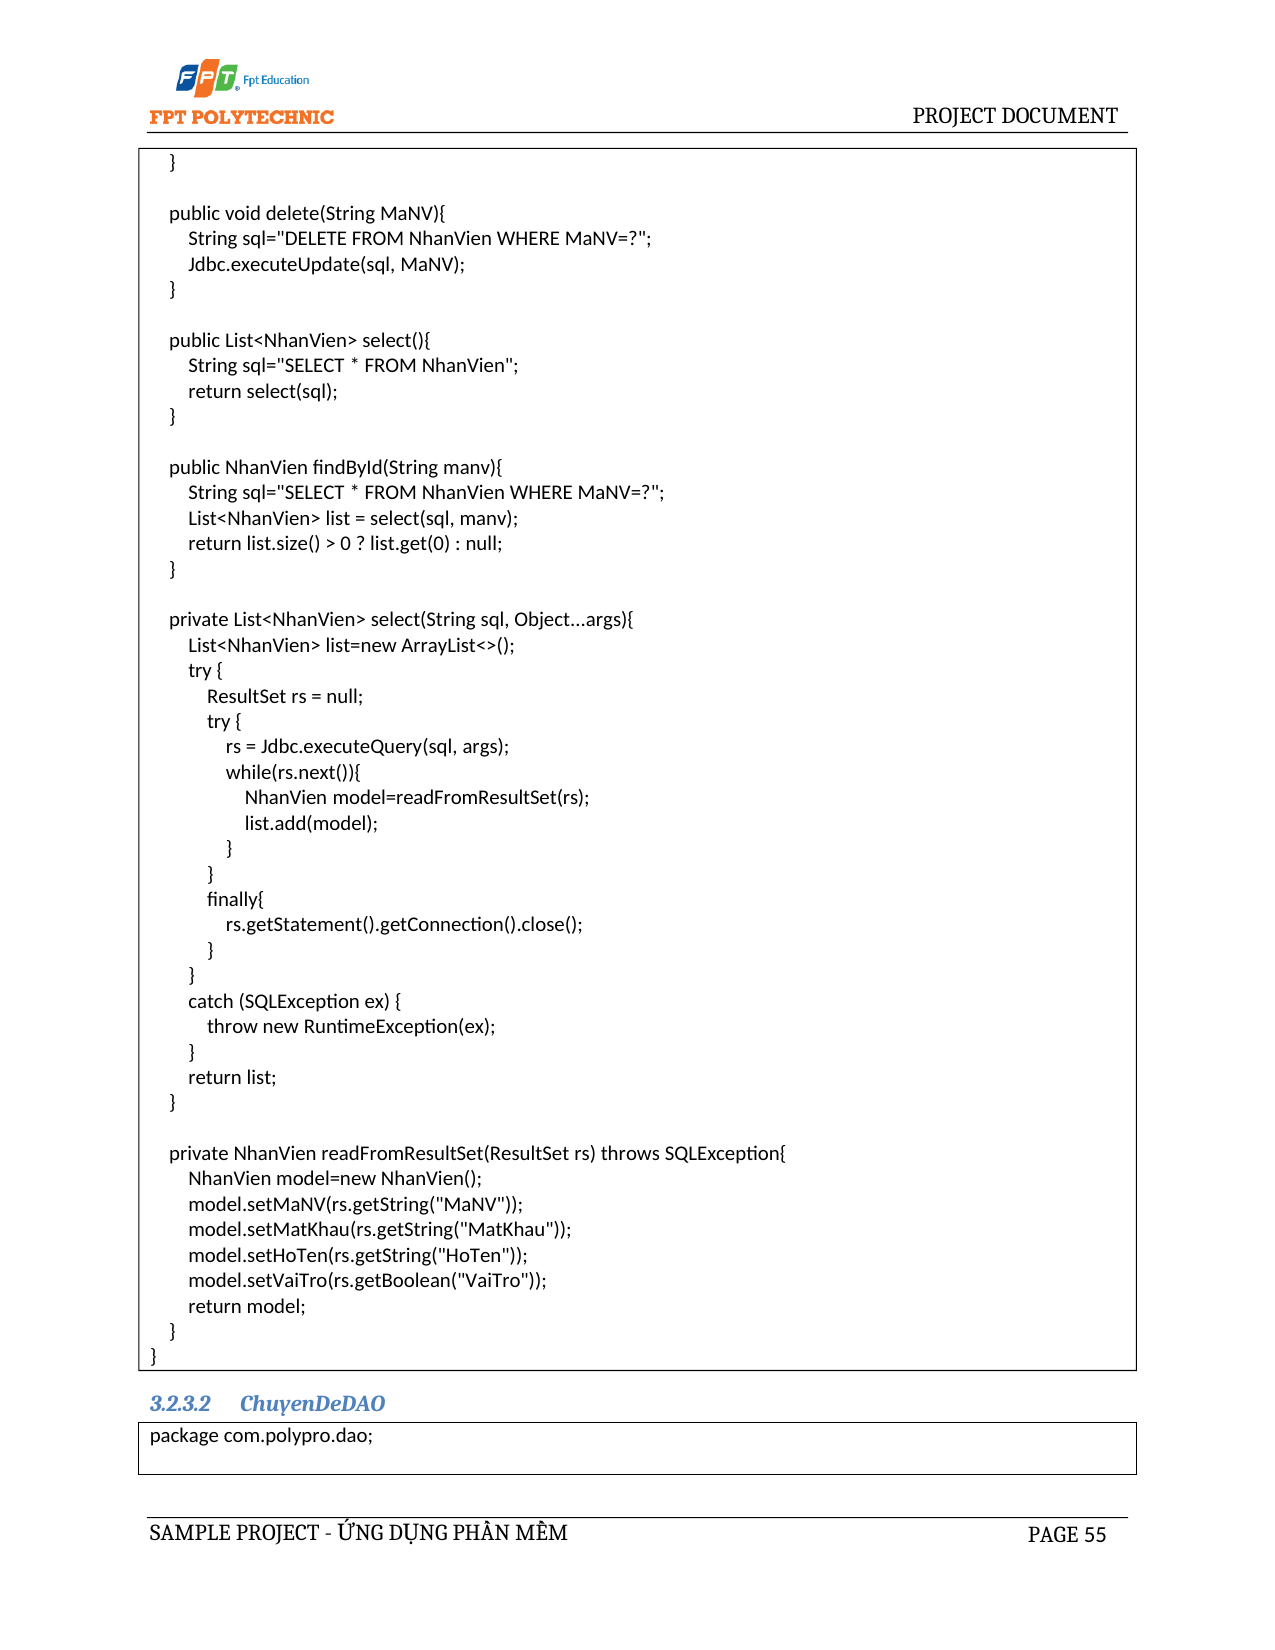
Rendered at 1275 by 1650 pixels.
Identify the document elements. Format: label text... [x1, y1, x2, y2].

text } [188, 962, 1148, 988]
subtitle String sql="SELECT * FROM NhanVien WHERE MaNV=?"; List<NhanVien> list = select(sql, manv); [188, 479, 782, 530]
subtitle } [169, 403, 1148, 428]
text NhanVien model=readFromResultSet(rs); list.add(model); [244, 784, 596, 835]
text return list; [188, 1064, 1148, 1089]
text String sql="SELECT * FROM NhanVien"; return select(sql); [188, 352, 553, 403]
subtitle try { [188, 658, 1148, 683]
text ResultSet rs = null; try { [207, 683, 363, 734]
subtitle } [169, 1089, 1148, 1115]
subtitle String sql="DELETE FROM NhanVien WHERE MaNV=?"; Jdbc.executeUpdate(sql, MaNV); [188, 225, 782, 276]
text private List<NhanVien> select(String sql, Object...args){ List<NhanVien> list=new ArrayList<>(); [169, 607, 649, 657]
subtitle } [207, 937, 1148, 962]
subtitle ChuyenDeDAO [150, 1391, 1148, 1417]
text return list.size() > 0 ? list.get(0) : null; [188, 530, 1148, 556]
subtitle } [188, 1039, 1148, 1064]
text public void delete(String MaNV){ [169, 200, 1148, 225]
subtitle } [169, 149, 1148, 174]
text } [169, 1318, 1148, 1344]
subtitle return model; [188, 1293, 1148, 1318]
text } [150, 1344, 1148, 1369]
subtitle } [226, 835, 1148, 861]
text } [207, 861, 1148, 886]
text private NhanVien readFromResultSet(ResultSet rs) throws SQLException{ NhanVien model=new NhanVien(); model.setMaNV(rs.getString("MaNV")); model.setMatKhau(rs.getString("MatKhau")); model.setHoTen(rs.getString("HoTen")); model.setVaiTro(rs.getBoolean("VaiTro")); [169, 1140, 801, 1293]
text rs.getStatement().getConnection().close(); [226, 912, 1148, 937]
subtitle finally{ [207, 886, 1148, 912]
subtitle catch (SQLException ex) { [188, 988, 1148, 1013]
subtitle public List<NhanVien> select(){ [169, 327, 1148, 352]
subtitle rs = Jdbc.executeQuery(sql, args); while(rs.next()){ [226, 734, 510, 784]
text throw new RuntimeException(ex); [207, 1013, 1148, 1039]
text public NhanVien findById(String manv){ [169, 454, 1148, 479]
picture [150, 59, 334, 124]
subtitle } [169, 556, 1148, 581]
text } [169, 276, 1148, 302]
